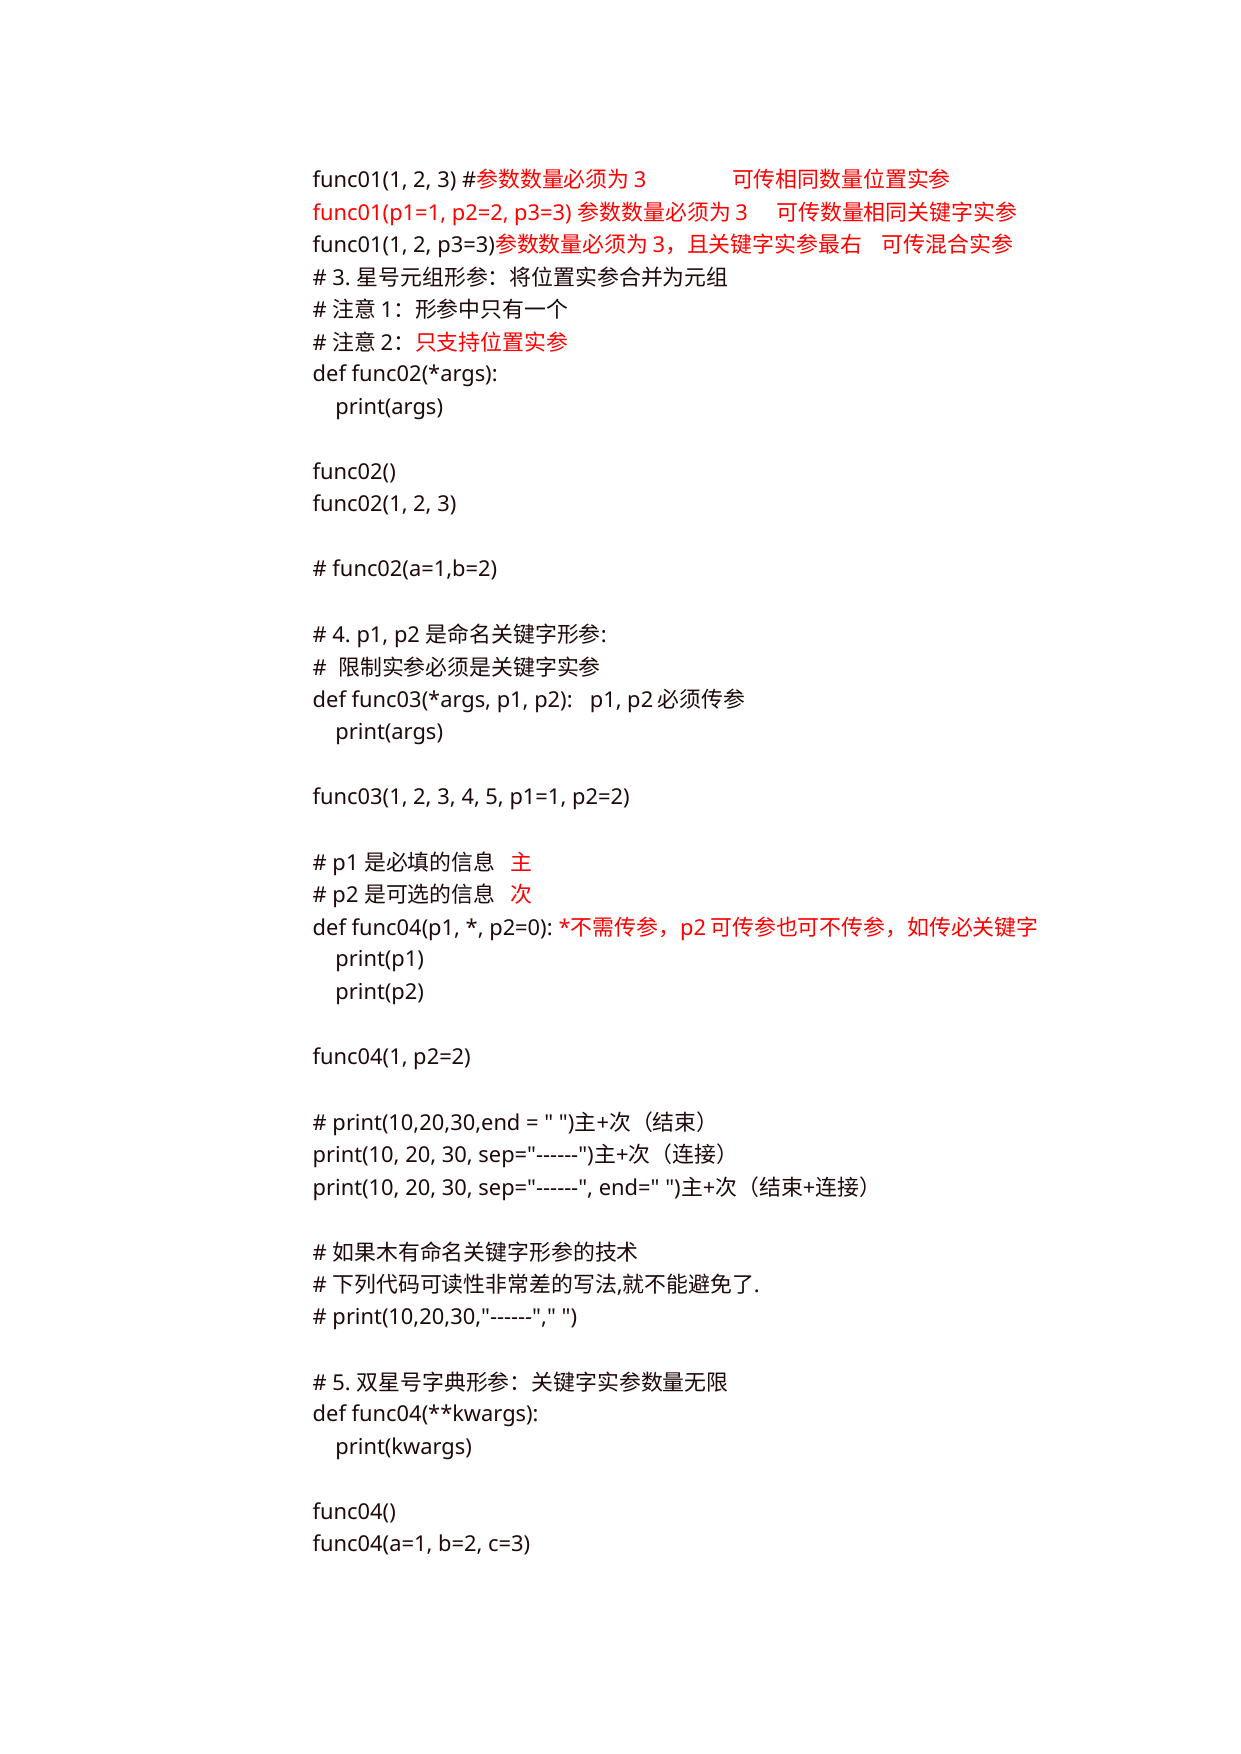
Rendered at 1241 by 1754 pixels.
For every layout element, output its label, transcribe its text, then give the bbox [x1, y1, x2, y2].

list func01(1, 2, p3=3)参数数量必须为3，且关键字实参最右 可传混合实参 [269, 227, 1053, 259]
list func02(1, 2, 3) [269, 487, 1053, 519]
list print(10, 20, 30, sep="------", end=" ")主+次（结束+连接） [269, 1169, 1053, 1202]
list func04(a=1, b=2, c=3) [269, 1527, 1053, 1559]
list def func04(**kwargs): [269, 1397, 1053, 1429]
list # print(10,20,30,"------"," ") [269, 1299, 1053, 1332]
list func04(1, p2=2) [269, 1039, 1053, 1072]
list print(args) [269, 389, 1053, 422]
list # 5. 双星号字典形参：关键字实参数量无限 [269, 1364, 1053, 1397]
list # print(10,20,30,end = " ")主+次（结束） [269, 1104, 1053, 1137]
list # p2 是可选的信息 次 [269, 877, 1053, 909]
list # 限制实参必须是关键字实参 [269, 649, 1053, 682]
list func04() [269, 1494, 1053, 1527]
list # 如果木有命名关键字形参的技术 [269, 1234, 1053, 1267]
list # 注意2：只支持位置实参 [269, 324, 1053, 357]
list def func02(*args): [269, 357, 1053, 389]
list print(p2) [269, 974, 1053, 1007]
list func01(1, 2, 3) #参数数量必须为3 可传相同数量位置实参 [269, 162, 1053, 194]
list print(kwargs) [269, 1429, 1053, 1462]
list def func03(*args, p1, p2): p1, p2必须传参 [269, 682, 1053, 714]
list # 4. p1, p2 是命名关键字形参: [269, 617, 1053, 649]
list func03(1, 2, 3, 4, 5, p1=1, p2=2) [269, 779, 1053, 812]
list print(args) [269, 714, 1053, 747]
list print(p1) [269, 942, 1053, 974]
list func02() [269, 454, 1053, 487]
list # p1 是必填的信息 主 [269, 844, 1053, 877]
list # func02(a=1,b=2) [269, 552, 1053, 584]
list func01(p1=1, p2=2, p3=3) 参数数量必须为3 可传数量相同关键字实参 [269, 194, 1053, 227]
list def func04(p1, *, p2=0): *不需传参，p2可传参也可不传参，如传必关键字 [269, 909, 1053, 942]
list # 3. 星号元组形参：将位置实参合并为元组 [269, 259, 1053, 292]
list # 下列代码可读性非常差的写法,就不能避免了. [269, 1267, 1053, 1299]
list # 注意1：形参中只有一个 [269, 292, 1053, 324]
list print(10, 20, 30, sep="------")主+次（连接） [269, 1137, 1053, 1169]
